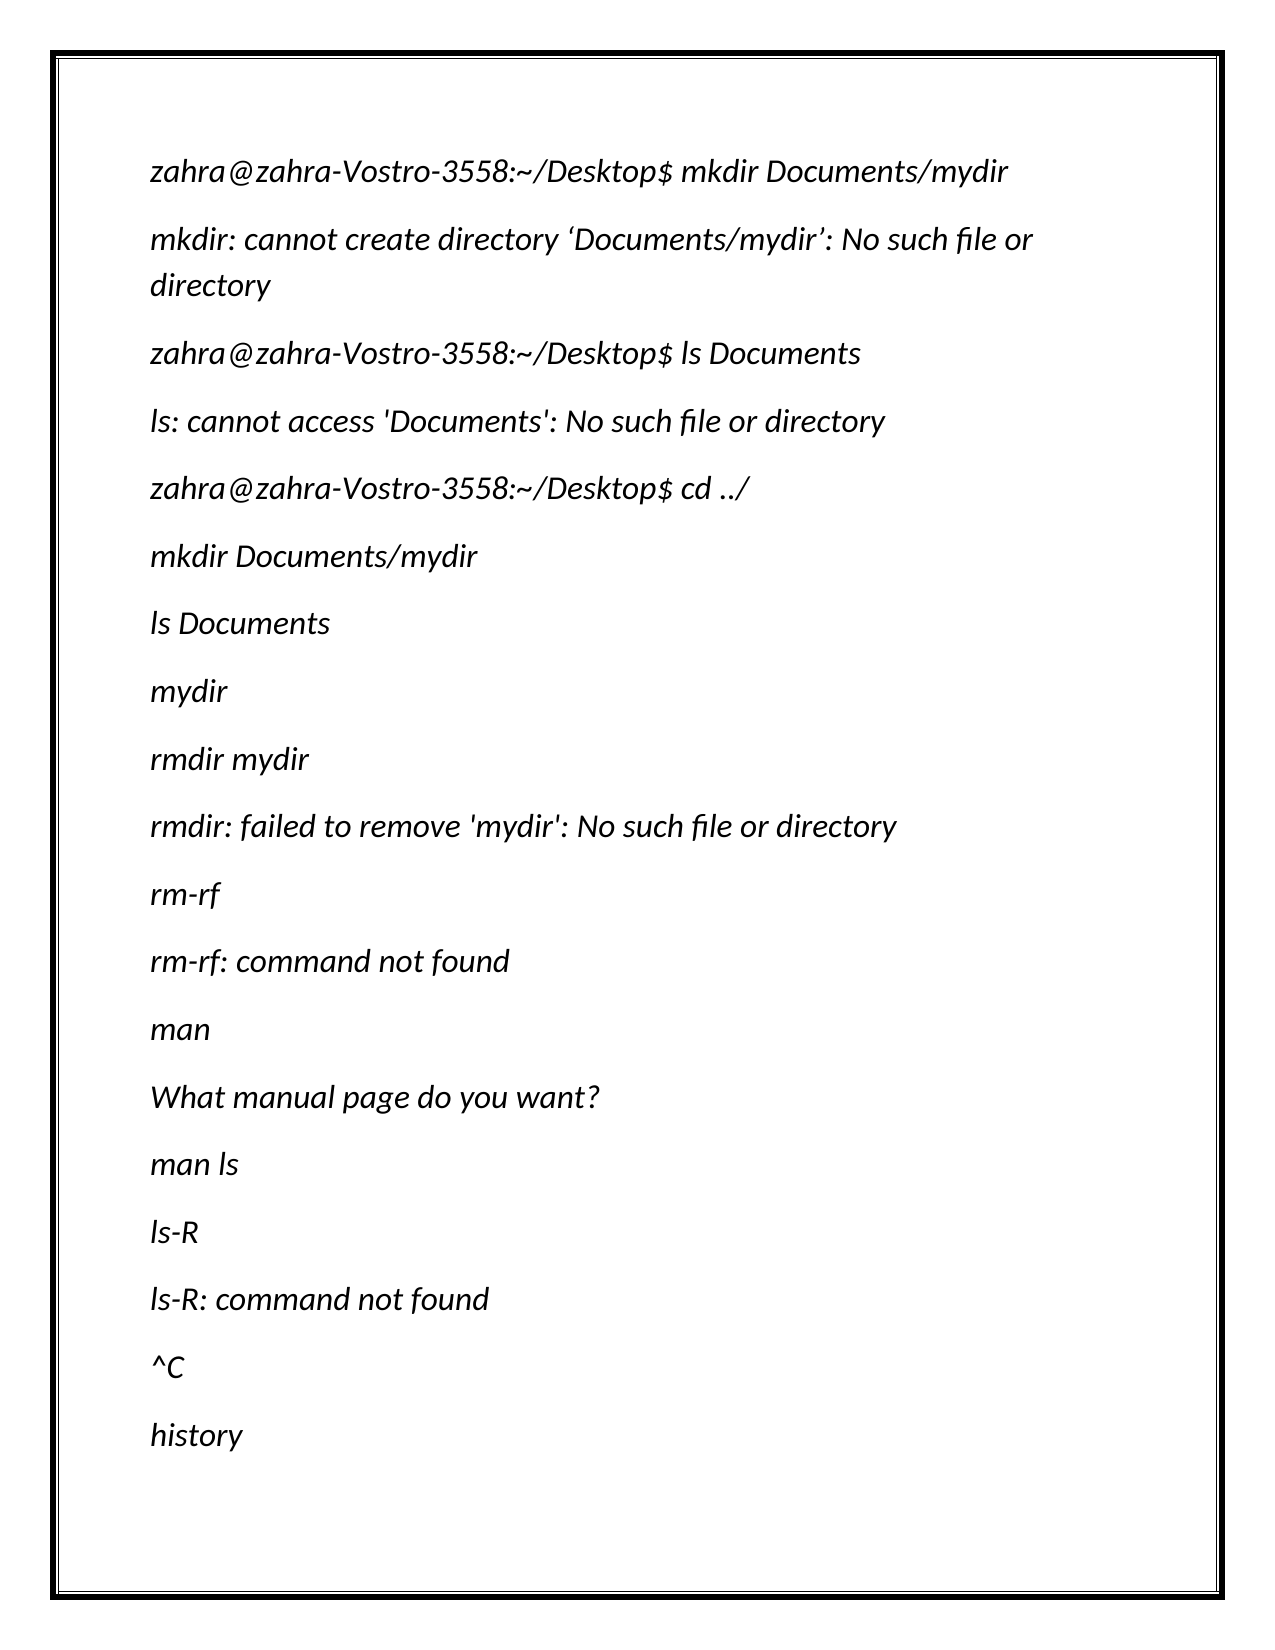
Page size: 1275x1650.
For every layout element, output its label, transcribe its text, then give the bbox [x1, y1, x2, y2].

text rmdir mydir [150, 738, 1125, 778]
text ls: cannot access 'Documents': No such file or directory [150, 399, 1125, 440]
text history [150, 1414, 1125, 1454]
text ls-R: command not found [150, 1278, 1125, 1319]
text rmdir: failed to remove 'mydir': No such file or directory [150, 805, 1125, 846]
text mydir [150, 670, 1125, 711]
text man ls [150, 1143, 1125, 1184]
text rm-rf [150, 873, 1125, 913]
text What manual page do you want? [150, 1076, 1125, 1116]
text rm-rf: command not found [150, 940, 1125, 981]
text ls Documents [150, 602, 1125, 643]
text zahra@zahra-Vostro-3558:~/Desktop$ ls Documents [150, 332, 1125, 373]
text zahra@zahra-Vostro-3558:~/Desktop$ cd ../ [150, 467, 1125, 508]
text zahra@zahra-Vostro-3558:~/Desktop$ mkdir Documents/mydir [150, 150, 1125, 191]
text mkdir: cannot create directory ‘Documents/mydir’: No such file or directory [150, 218, 1125, 305]
text ls-R [150, 1211, 1125, 1252]
text ^C [150, 1346, 1125, 1387]
text mkdir Documents/mydir [150, 535, 1125, 576]
text man [150, 1008, 1125, 1049]
